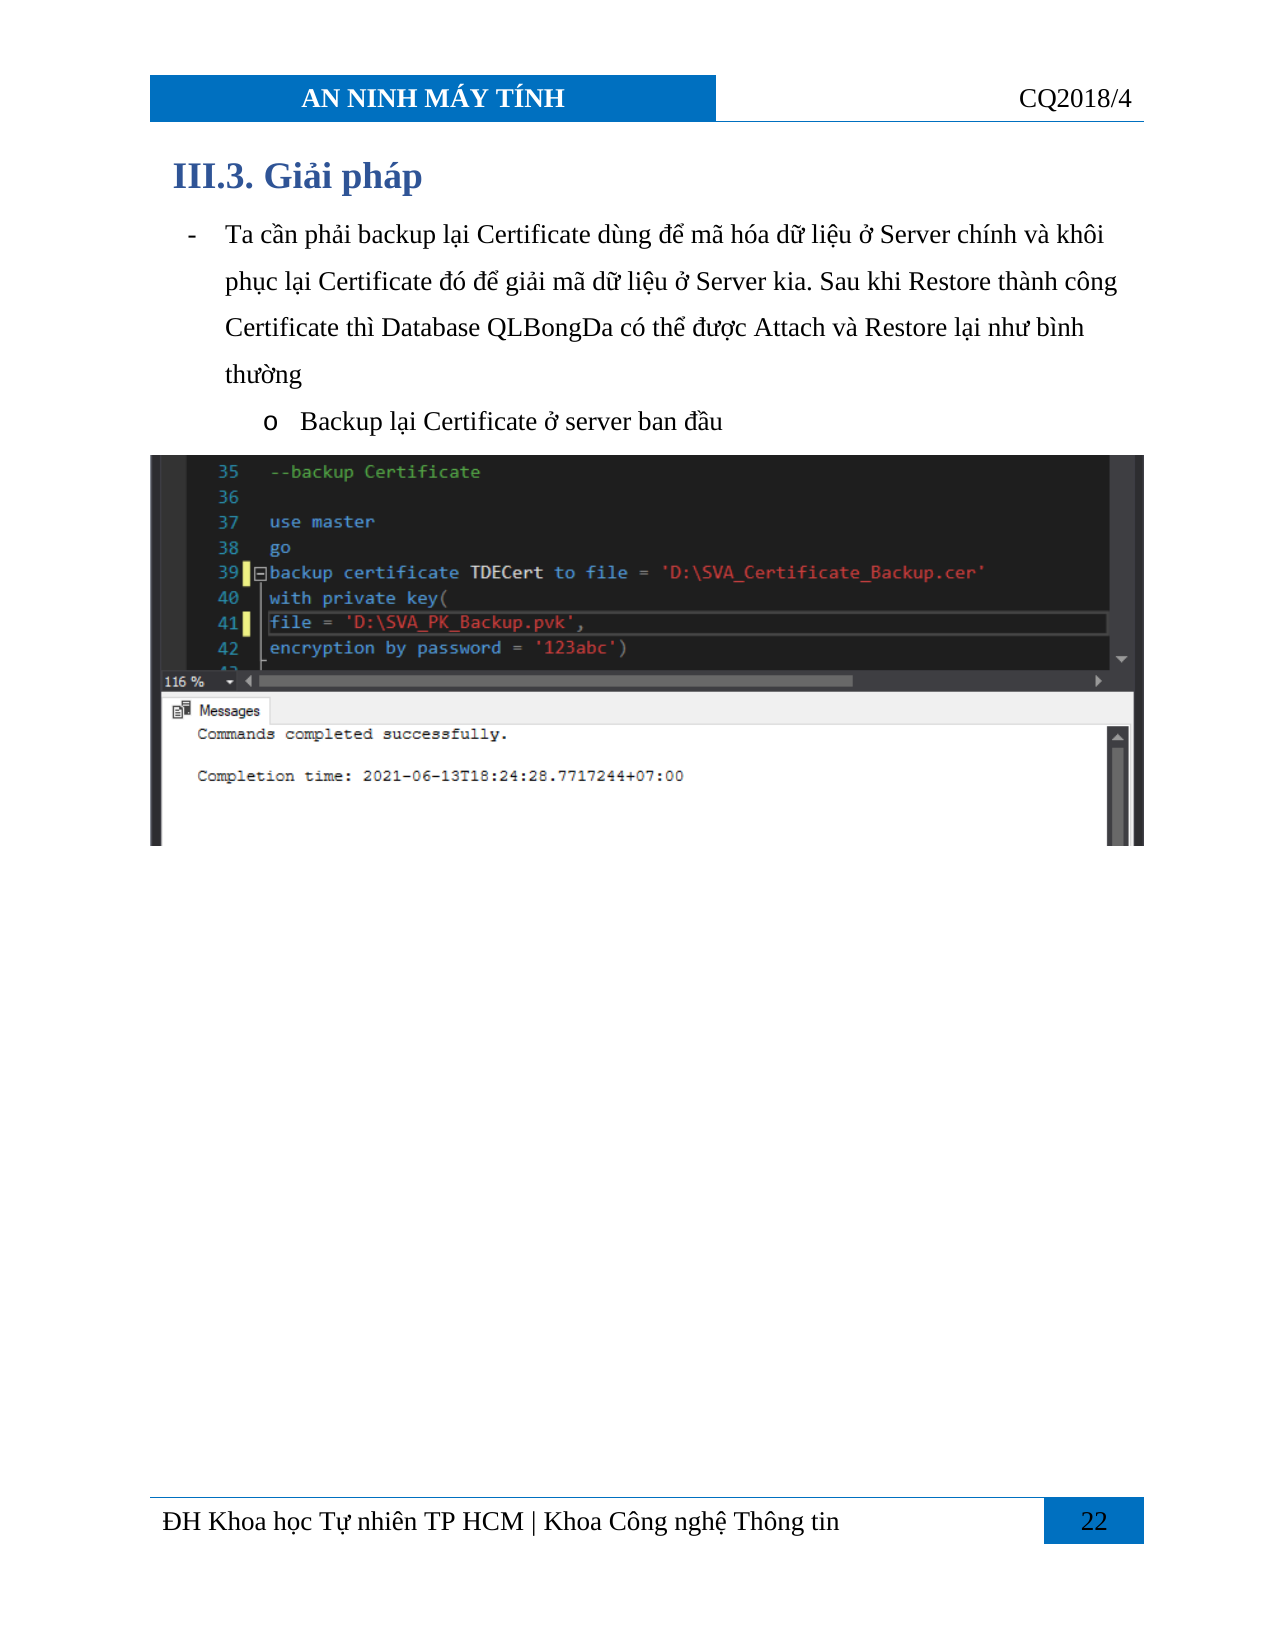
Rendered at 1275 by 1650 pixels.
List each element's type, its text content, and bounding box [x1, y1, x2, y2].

text Giải pháp [172, 153, 1144, 196]
picture [150, 455, 1144, 846]
list Ta cần phải backup lại Certificate dùng để mã hóa dữ liệu ở Server chính và khôi phục lại Certificate đó để giải mã dữ liệu ở Server kia. Sau khi Restore thành công Certificate thì Database QLBongDa có thể được Attach và Restore lại như bình thường [187, 218, 1144, 389]
list Backup lại Certificate ở server ban đầu [262, 405, 1144, 438]
